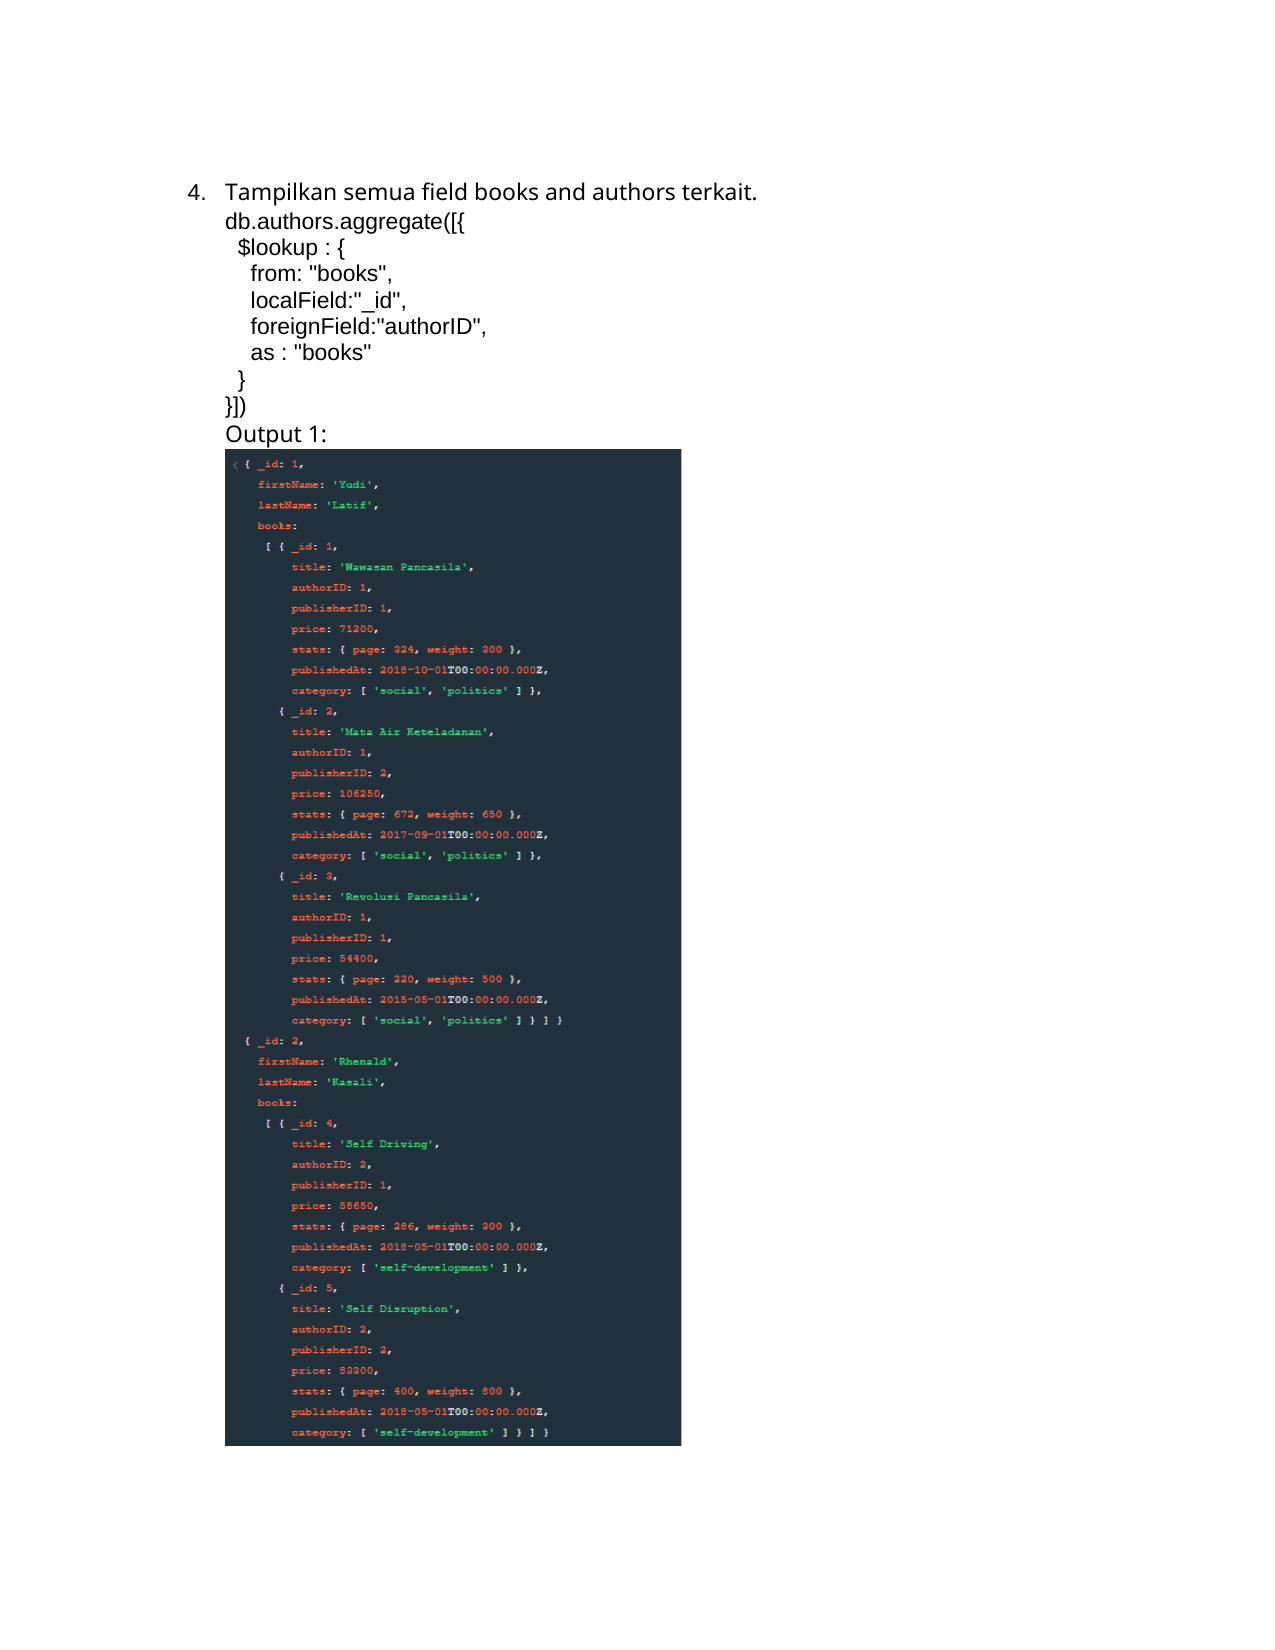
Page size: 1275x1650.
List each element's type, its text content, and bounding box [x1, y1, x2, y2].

text } [225, 366, 1125, 392]
picture [225, 449, 682, 1446]
text Output 1: [225, 418, 1125, 450]
text foreignField:"authorID", [225, 313, 1125, 339]
text localField:"_id", [225, 287, 1125, 313]
list Tampilkan semua field books and authors terkait. [187, 176, 1125, 208]
text db.authors.aggregate([{ [225, 208, 1125, 234]
text $lookup : { [225, 234, 1125, 260]
text as : "books" [225, 339, 1125, 366]
text from: "books", [225, 260, 1125, 287]
text }]) [225, 392, 1125, 418]
